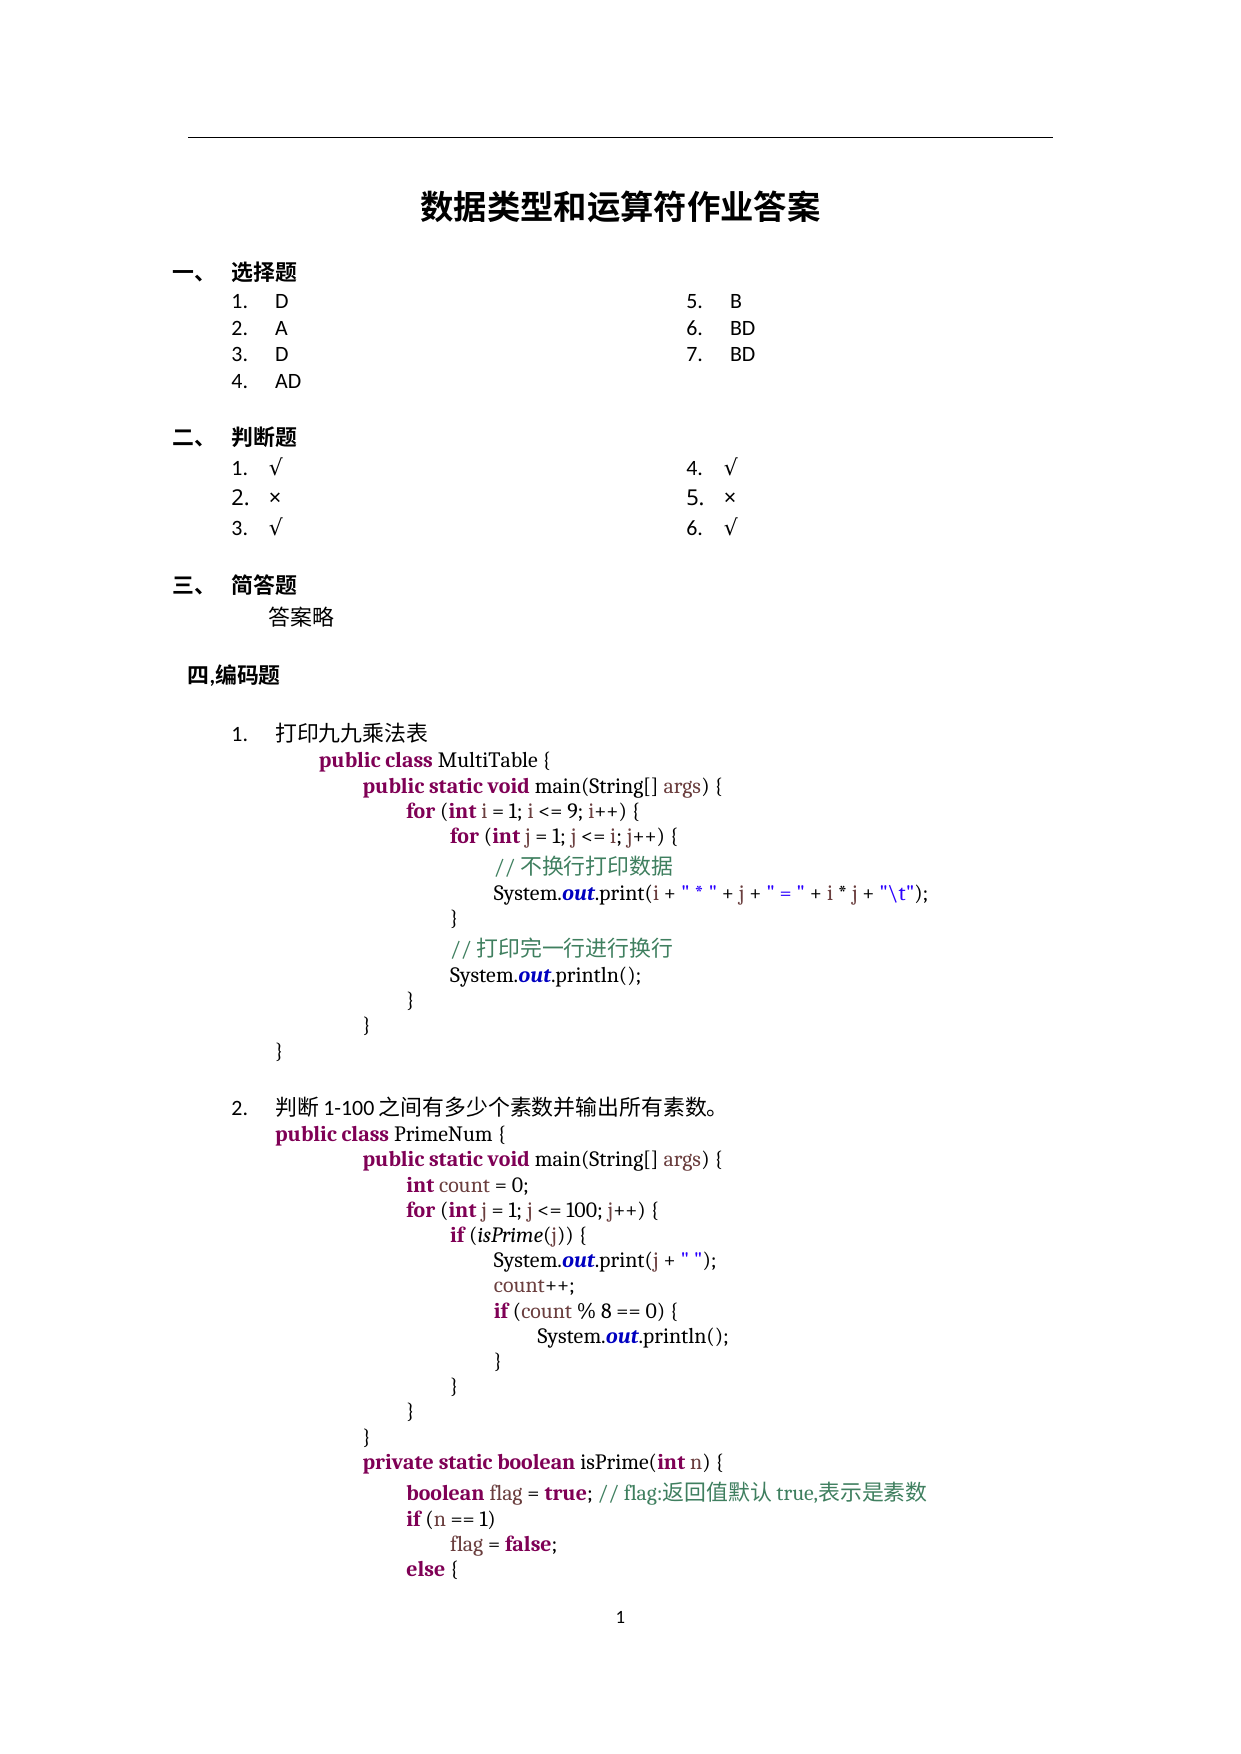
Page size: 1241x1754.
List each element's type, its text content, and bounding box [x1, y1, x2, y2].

text for (int i = 1; i <= 9; i++) { [275, 798, 1053, 824]
text 数据类型和运算符作业答案 [187, 181, 1053, 229]
text private static boolean isPrime(int n) { [275, 1449, 1053, 1475]
list D [231, 340, 598, 367]
text public class MultiTable { [275, 748, 1053, 773]
list BD [686, 314, 1053, 340]
list √ [686, 512, 1053, 541]
list AD [231, 367, 598, 394]
text for (int j = 1; j <= i; j++) { [275, 824, 1053, 849]
list 简答题 [173, 568, 1053, 600]
text if (count % 8 == 0) { [275, 1298, 1053, 1323]
text System.out.print(j + " "); [275, 1248, 1053, 1273]
text count++; [275, 1273, 1053, 1298]
list × [686, 482, 1053, 512]
text // 打印完一行进行换行 [275, 931, 1053, 963]
list A [231, 314, 598, 340]
text } [275, 906, 1053, 931]
text System.out.println(); [275, 1323, 1053, 1349]
text } [275, 1013, 1053, 1038]
text } [231, 1038, 1053, 1063]
text if (n == 1) [275, 1506, 1053, 1532]
text public static void main(String[] args) { [275, 773, 1053, 798]
list 选择题 [173, 255, 1053, 287]
list D [231, 287, 598, 314]
list √ [231, 452, 598, 482]
list 答案略 [269, 600, 1053, 631]
text } [275, 1374, 1053, 1399]
list B [686, 287, 1053, 314]
text } [275, 1349, 1053, 1374]
list 判断1-100之间有多少个素数并输出所有素数。 [231, 1090, 1053, 1122]
text for (int j = 1; j <= 100; j++) { [275, 1197, 1053, 1223]
list 判断题 [173, 420, 1053, 452]
text if (isPrime(j)) { [275, 1223, 1053, 1248]
text else { [275, 1557, 1053, 1582]
text System.out.print(i + " * " + j + " = " + i * j + "\t"); [275, 881, 1053, 906]
text int count = 0; [275, 1172, 1053, 1197]
text flag = false; [275, 1532, 1053, 1557]
text 四,编码题 [187, 658, 1053, 690]
text public static void main(String[] args) { [275, 1147, 1053, 1172]
text } [275, 1424, 1053, 1449]
text boolean flag = true; // flag:返回值默认true,表示是素数 [275, 1475, 1053, 1506]
text } [275, 1399, 1053, 1424]
list √ [686, 452, 1053, 482]
text } [275, 988, 1053, 1013]
list √ [231, 512, 598, 541]
text public class PrimeNum { [187, 1122, 1053, 1147]
list BD [686, 340, 1053, 367]
text System.out.println(); [275, 963, 1053, 988]
list 打印九九乘法表 [231, 716, 1053, 748]
text // 不换行打印数据 [275, 849, 1053, 881]
list × [231, 482, 598, 512]
